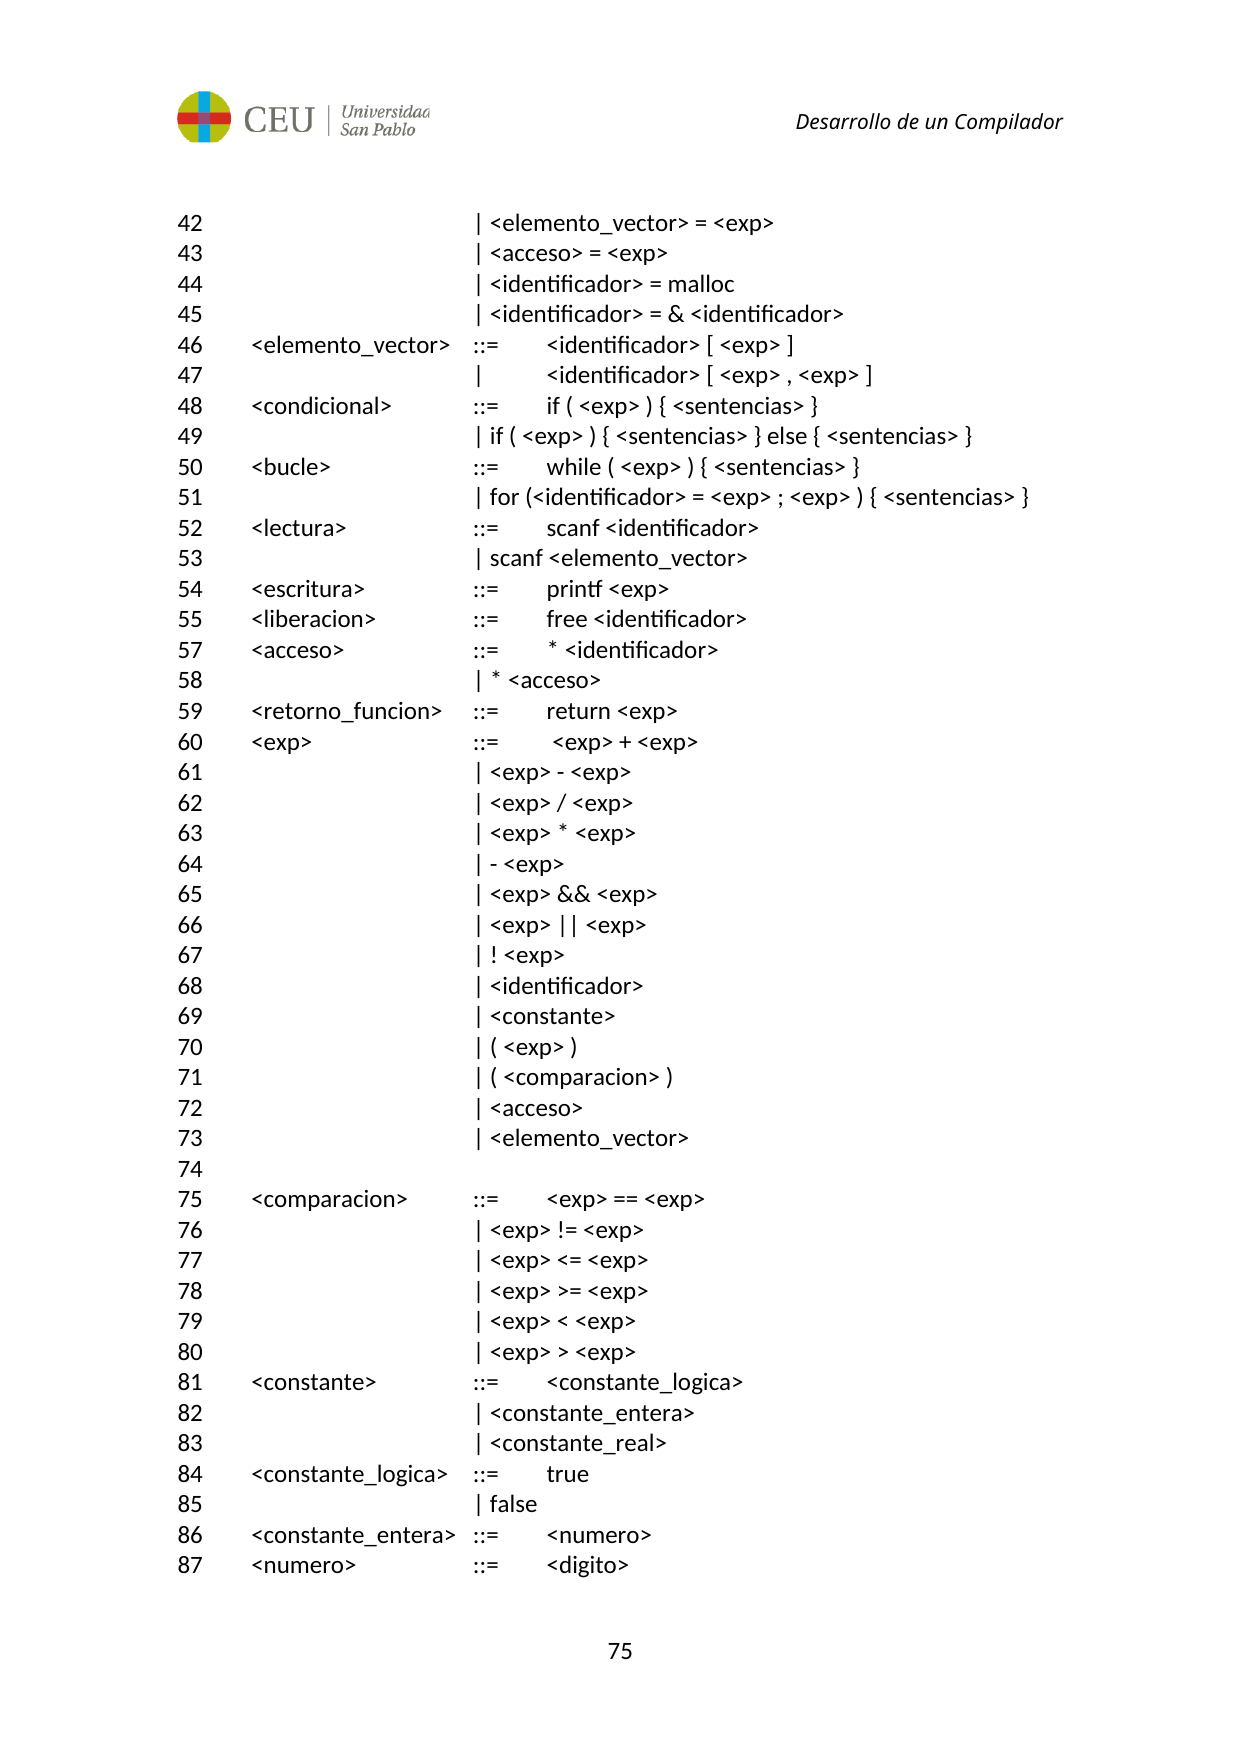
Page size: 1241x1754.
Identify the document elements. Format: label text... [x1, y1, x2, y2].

text 55 <liberacion> ::= free <identificador> [177, 603, 1063, 634]
text 71 | ( <comparacion> ) [177, 1061, 1063, 1092]
text 81 <constante> ::= <constante_logica> [177, 1367, 1063, 1397]
text 59 <retorno_funcion> ::= return <exp> [177, 695, 1063, 726]
text 67 | ! <exp> [177, 939, 1063, 970]
text 53 | scanf <elemento_vector> [177, 542, 1063, 573]
text 75 <comparacion> ::= <exp> == <exp> [177, 1183, 1063, 1214]
text 49 | if ( <exp> ) { <sentencias> } else { <sentencias> } [177, 420, 1063, 451]
text 64 | - <exp> [177, 848, 1063, 878]
text 74 [177, 1153, 1063, 1183]
text 73 | <elemento_vector> [177, 1122, 1063, 1153]
text 58 | * <acceso> [177, 664, 1063, 695]
text 77 | <exp> <= <exp> [177, 1244, 1063, 1275]
text 68 | <identificador> [177, 970, 1063, 1000]
text 45 | <identificador> = & <identificador> [177, 298, 1063, 329]
text 47 | <identificador> [ <exp> , <exp> ] [177, 359, 1063, 390]
text 79 | <exp> < <exp> [177, 1306, 1063, 1336]
text 42 | <elemento_vector> = <exp> [177, 207, 1063, 237]
text 50 <bucle> ::= while ( <exp> ) { <sentencias> } [177, 451, 1063, 481]
text 72 | <acceso> [177, 1092, 1063, 1122]
picture [176, 89, 430, 143]
text 46 <elemento_vector> ::= <identificador> [ <exp> ] [177, 329, 1063, 359]
text 78 | <exp> >= <exp> [177, 1275, 1063, 1306]
text 87 <numero> ::= <digito> [177, 1550, 1063, 1580]
text 48 <condicional> ::= if ( <exp> ) { <sentencias> } [177, 390, 1063, 420]
text 82 | <constante_entera> [177, 1397, 1063, 1428]
text 83 | <constante_real> [177, 1428, 1063, 1458]
text 43 | <acceso> = <exp> [177, 237, 1063, 268]
text 52 <lectura> ::= scanf <identificador> [177, 512, 1063, 542]
text 84 <constante_logica> ::= true [177, 1458, 1063, 1489]
text 69 | <constante> [177, 1000, 1063, 1031]
text 80 | <exp> > <exp> [177, 1336, 1063, 1367]
text 86 <constante_entera> ::= <numero> [177, 1519, 1063, 1550]
text 65 | <exp> && <exp> [177, 878, 1063, 909]
text 85 | false [177, 1489, 1063, 1519]
text 76 | <exp> != <exp> [177, 1214, 1063, 1244]
text 61 | <exp> - <exp> [177, 756, 1063, 787]
text 66 | <exp> || <exp> [177, 909, 1063, 939]
text 60 <exp> ::= <exp> + <exp> [177, 726, 1063, 756]
text 70 | ( <exp> ) [177, 1031, 1063, 1061]
text 51 | for (<identificador> = <exp> ; <exp> ) { <sentencias> } [177, 481, 1063, 512]
text 57 <acceso> ::= * <identificador> [177, 634, 1063, 664]
text 54 <escritura> ::= printf <exp> [177, 573, 1063, 603]
text 63 | <exp> * <exp> [177, 817, 1063, 848]
text 44 | <identificador> = malloc [177, 268, 1063, 298]
text 62 | <exp> / <exp> [177, 787, 1063, 817]
